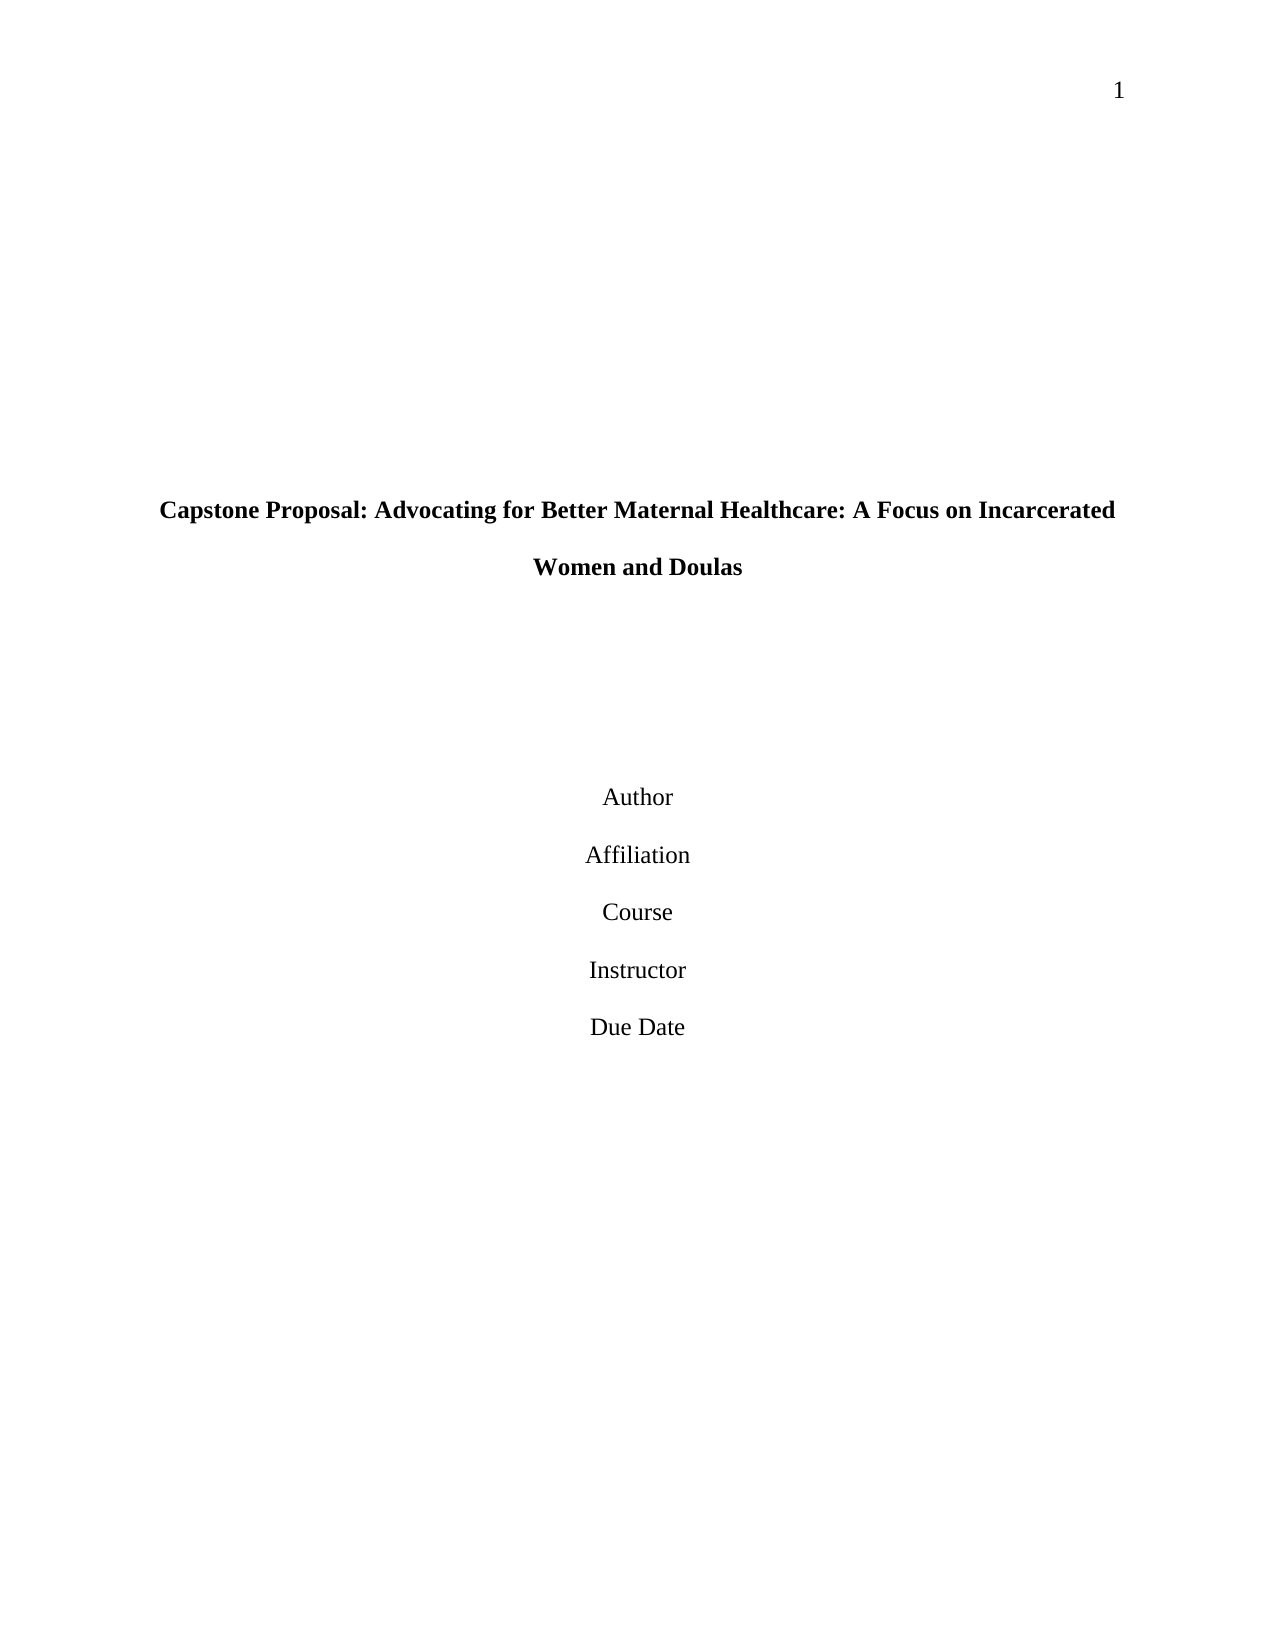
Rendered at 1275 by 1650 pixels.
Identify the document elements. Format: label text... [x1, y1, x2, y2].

text Instructor [150, 955, 1125, 984]
text Course [150, 897, 1125, 926]
text Capstone Proposal: Advocating for Better Maternal Healthcare: A Focus on Incarcerated Women and Doulas [150, 495, 1125, 581]
text Author [150, 782, 1125, 811]
text Affiliation [150, 840, 1125, 869]
text Due Date [150, 1012, 1125, 1041]
